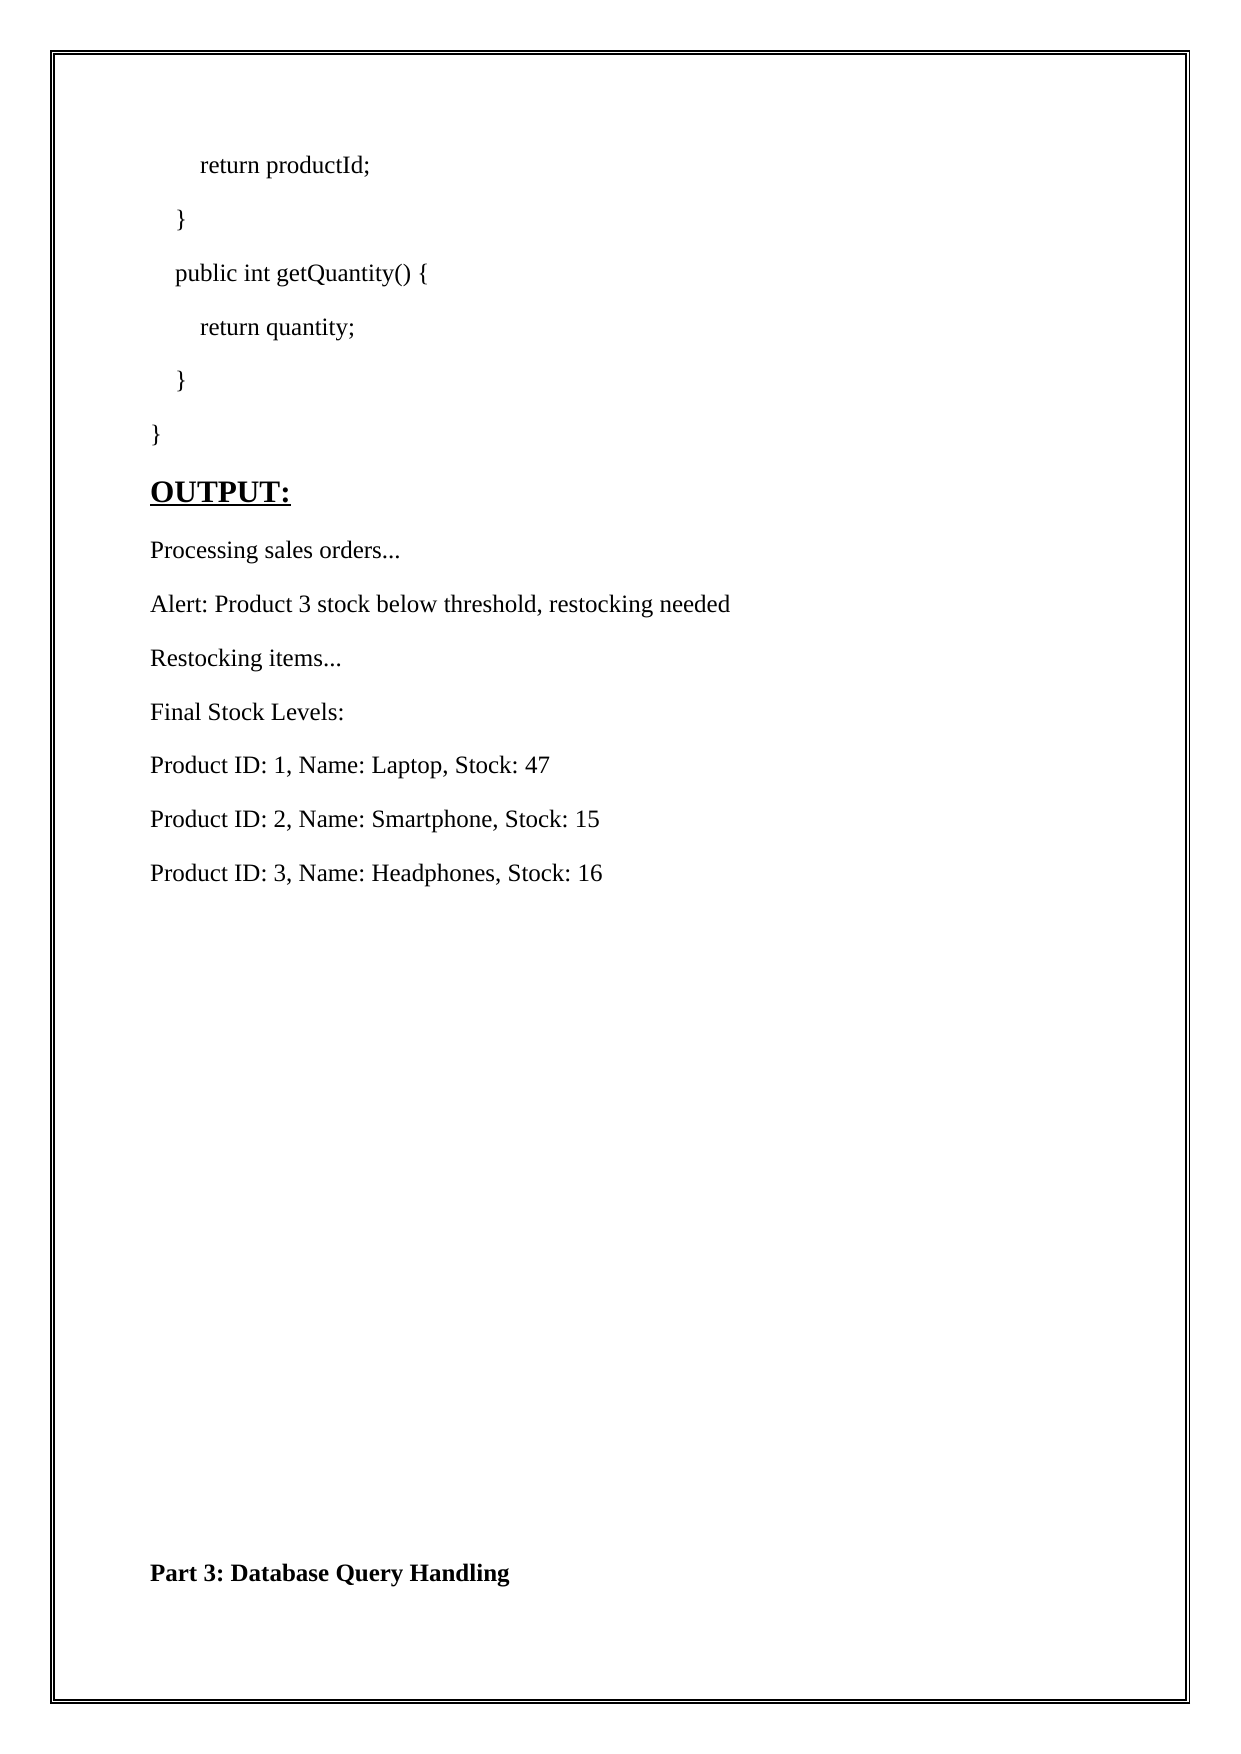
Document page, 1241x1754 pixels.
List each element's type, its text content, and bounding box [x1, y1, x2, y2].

text Processing sales orders... [150, 535, 1090, 564]
text return quantity; [150, 312, 1090, 340]
text Product ID: 2, Name: Smartphone, Stock: 15 [150, 804, 1090, 833]
text Part 3: Database Query Handling [150, 1558, 1090, 1587]
text Alert: Product 3 stock below threshold, restocking needed [150, 589, 1090, 618]
text } [150, 204, 1090, 233]
text Restocking items... [150, 643, 1090, 672]
text Product ID: 1, Name: Laptop, Stock: 47 [150, 751, 1090, 779]
text } [150, 365, 1090, 394]
text Final Stock Levels: [150, 697, 1090, 726]
text return productId; [150, 150, 1090, 179]
text OUTPUT: [150, 473, 1090, 509]
text Product ID: 3, Name: Headphones, Stock: 16 [150, 858, 1090, 887]
text public int getQuantity() { [150, 258, 1090, 286]
text } [150, 419, 1090, 448]
